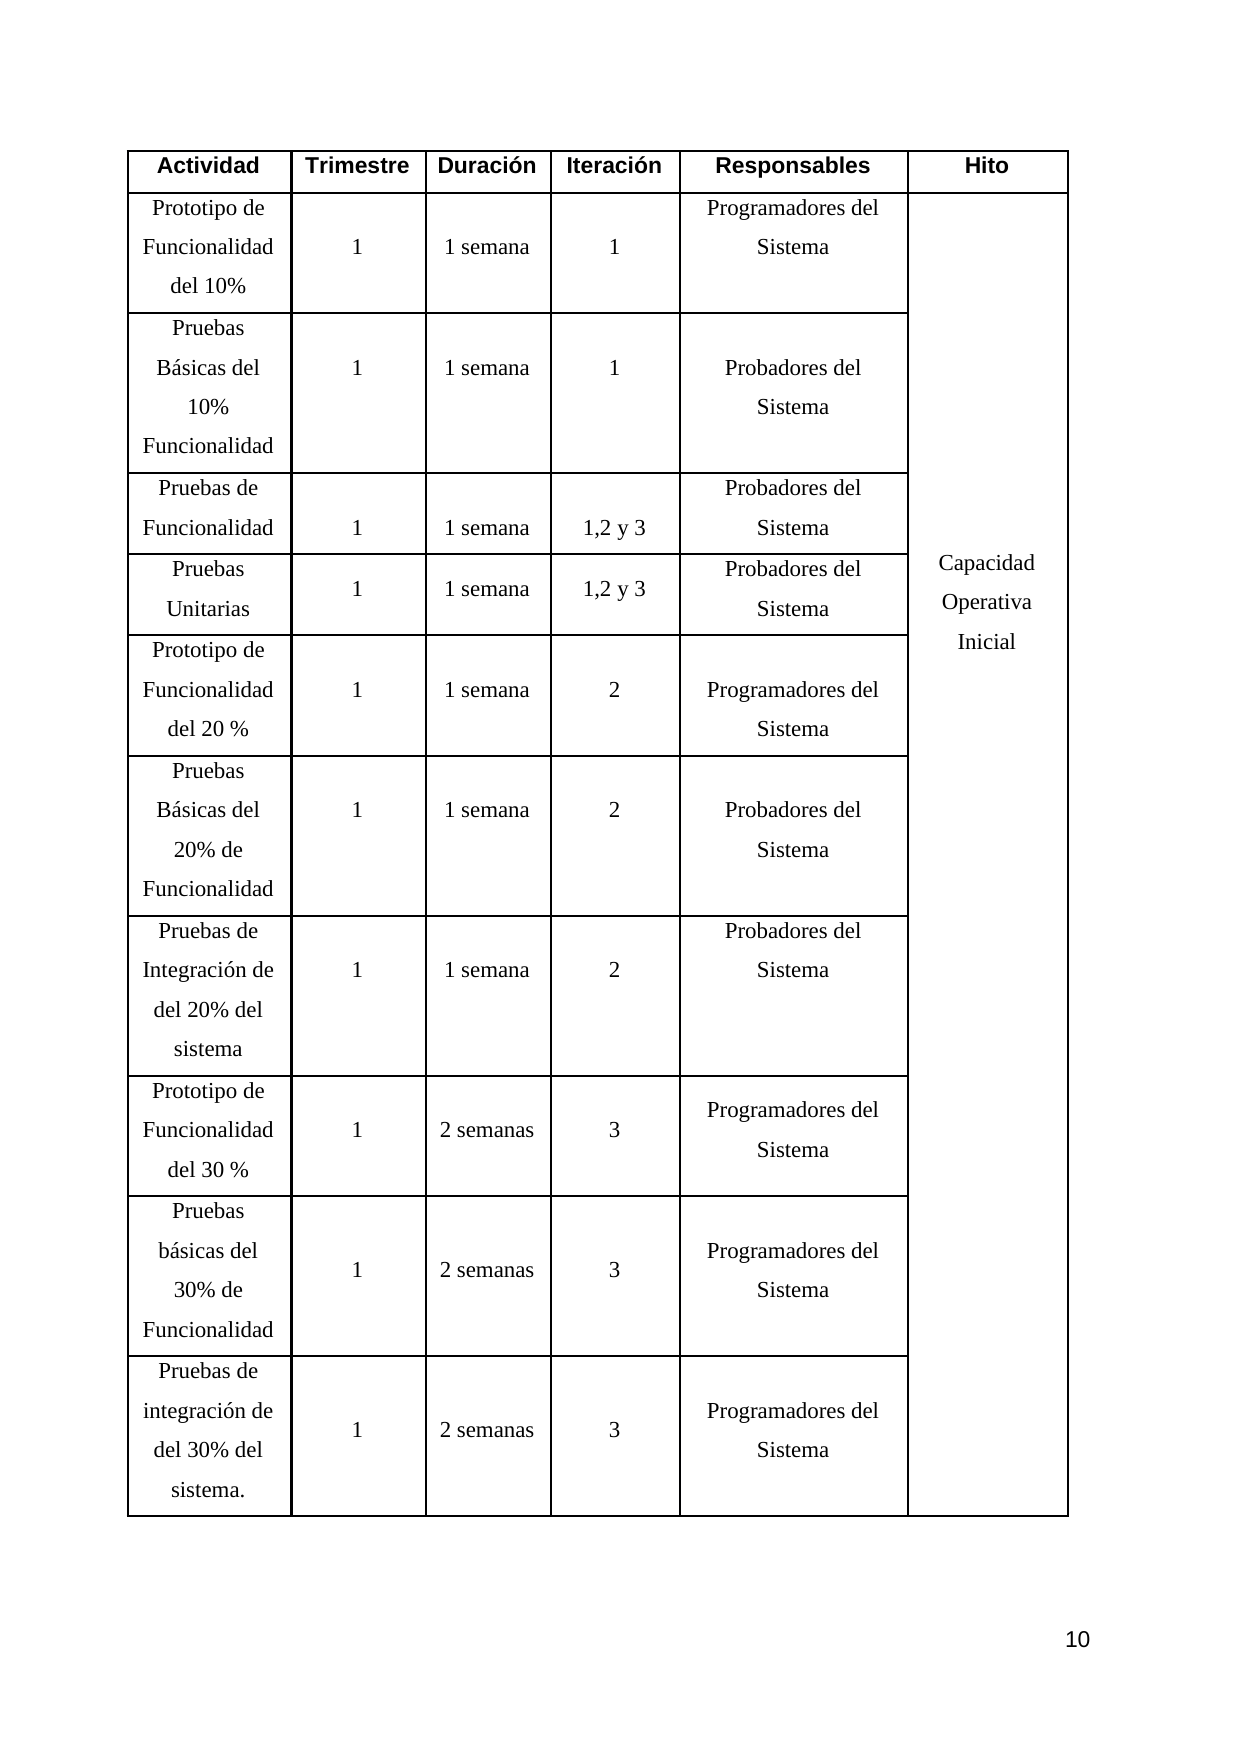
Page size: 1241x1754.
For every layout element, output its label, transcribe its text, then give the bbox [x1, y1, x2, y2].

table_cell Pruebas Básicas del 20% de Funcionalidad [129, 757, 290, 915]
table_header Hito [909, 152, 1067, 192]
table_cell 3 [552, 1197, 679, 1355]
table_cell Pruebas de Integración de del 20% del sistema [129, 917, 290, 1075]
table_cell 1 semana [427, 194, 550, 312]
table_header Actividad [129, 152, 290, 192]
table_cell 2 [552, 757, 679, 915]
table_cell Programadores del Sistema [681, 636, 907, 755]
table_cell Programadores del Sistema [681, 194, 907, 312]
table_cell Probadores del Sistema [681, 474, 907, 553]
table_cell 3 [552, 1357, 679, 1515]
table_cell 2 [552, 917, 679, 1075]
table_cell 1,2 y 3 [552, 555, 679, 634]
table_cell 1 semana [427, 474, 550, 553]
table_cell Probadores del Sistema [681, 917, 907, 1075]
table_cell 1 [552, 314, 679, 472]
table_cell 1 semana [427, 636, 550, 755]
table_cell 1 [293, 636, 425, 755]
table_cell Prototipo de Funcionalidad del 20 % [129, 636, 290, 755]
table_cell 1 [293, 1077, 425, 1195]
table_cell Pruebas de integración de del 30% del sistema. [129, 1357, 290, 1515]
table_cell 1 semana [427, 917, 550, 1075]
table_cell 3 [552, 1077, 679, 1195]
table_cell Pruebas Unitarias [129, 555, 290, 634]
table_cell 1 semana [427, 757, 550, 915]
table_cell 1 [293, 1357, 425, 1515]
table_cell 2 semanas [427, 1197, 550, 1355]
table_cell 1 [552, 194, 679, 312]
table_cell 1 [293, 474, 425, 553]
table_cell Pruebas básicas del 30% de Funcionalidad [129, 1197, 290, 1355]
table_cell Probadores del Sistema [681, 314, 907, 472]
table_cell 2 semanas [427, 1077, 550, 1195]
table_cell Prototipo de Funcionalidad del 10% [129, 194, 290, 312]
table_cell 1 semana [427, 314, 550, 472]
table_header Iteración [552, 152, 679, 192]
table_header Trimestre [293, 152, 425, 192]
table_cell Prototipo de Funcionalidad del 30 % [129, 1077, 290, 1195]
table_cell 1 [293, 194, 425, 312]
table_cell Pruebas Básicas del 10% Funcionalidad [129, 314, 290, 472]
table_header Duración [427, 152, 550, 192]
table_header Responsables [681, 152, 907, 192]
table_cell 2 [552, 636, 679, 755]
table_cell Programadores del Sistema [681, 1197, 907, 1355]
table_cell Capacidad Operativa Inicial [909, 194, 1067, 1515]
table_cell 1 [293, 1197, 425, 1355]
table_cell 1 [293, 757, 425, 915]
table_cell Programadores del Sistema [681, 1077, 907, 1195]
table_cell Probadores del Sistema [681, 757, 907, 915]
table_cell 1,2 y 3 [552, 474, 679, 553]
table_cell 1 [293, 314, 425, 472]
table_cell 2 semanas [427, 1357, 550, 1515]
table_cell Programadores del Sistema [681, 1357, 907, 1515]
table_cell Probadores del Sistema [681, 555, 907, 634]
table_cell 1 [293, 917, 425, 1075]
table_cell 1 [293, 555, 425, 634]
table_cell Pruebas de Funcionalidad [129, 474, 290, 553]
table_cell 1 semana [427, 555, 550, 634]
